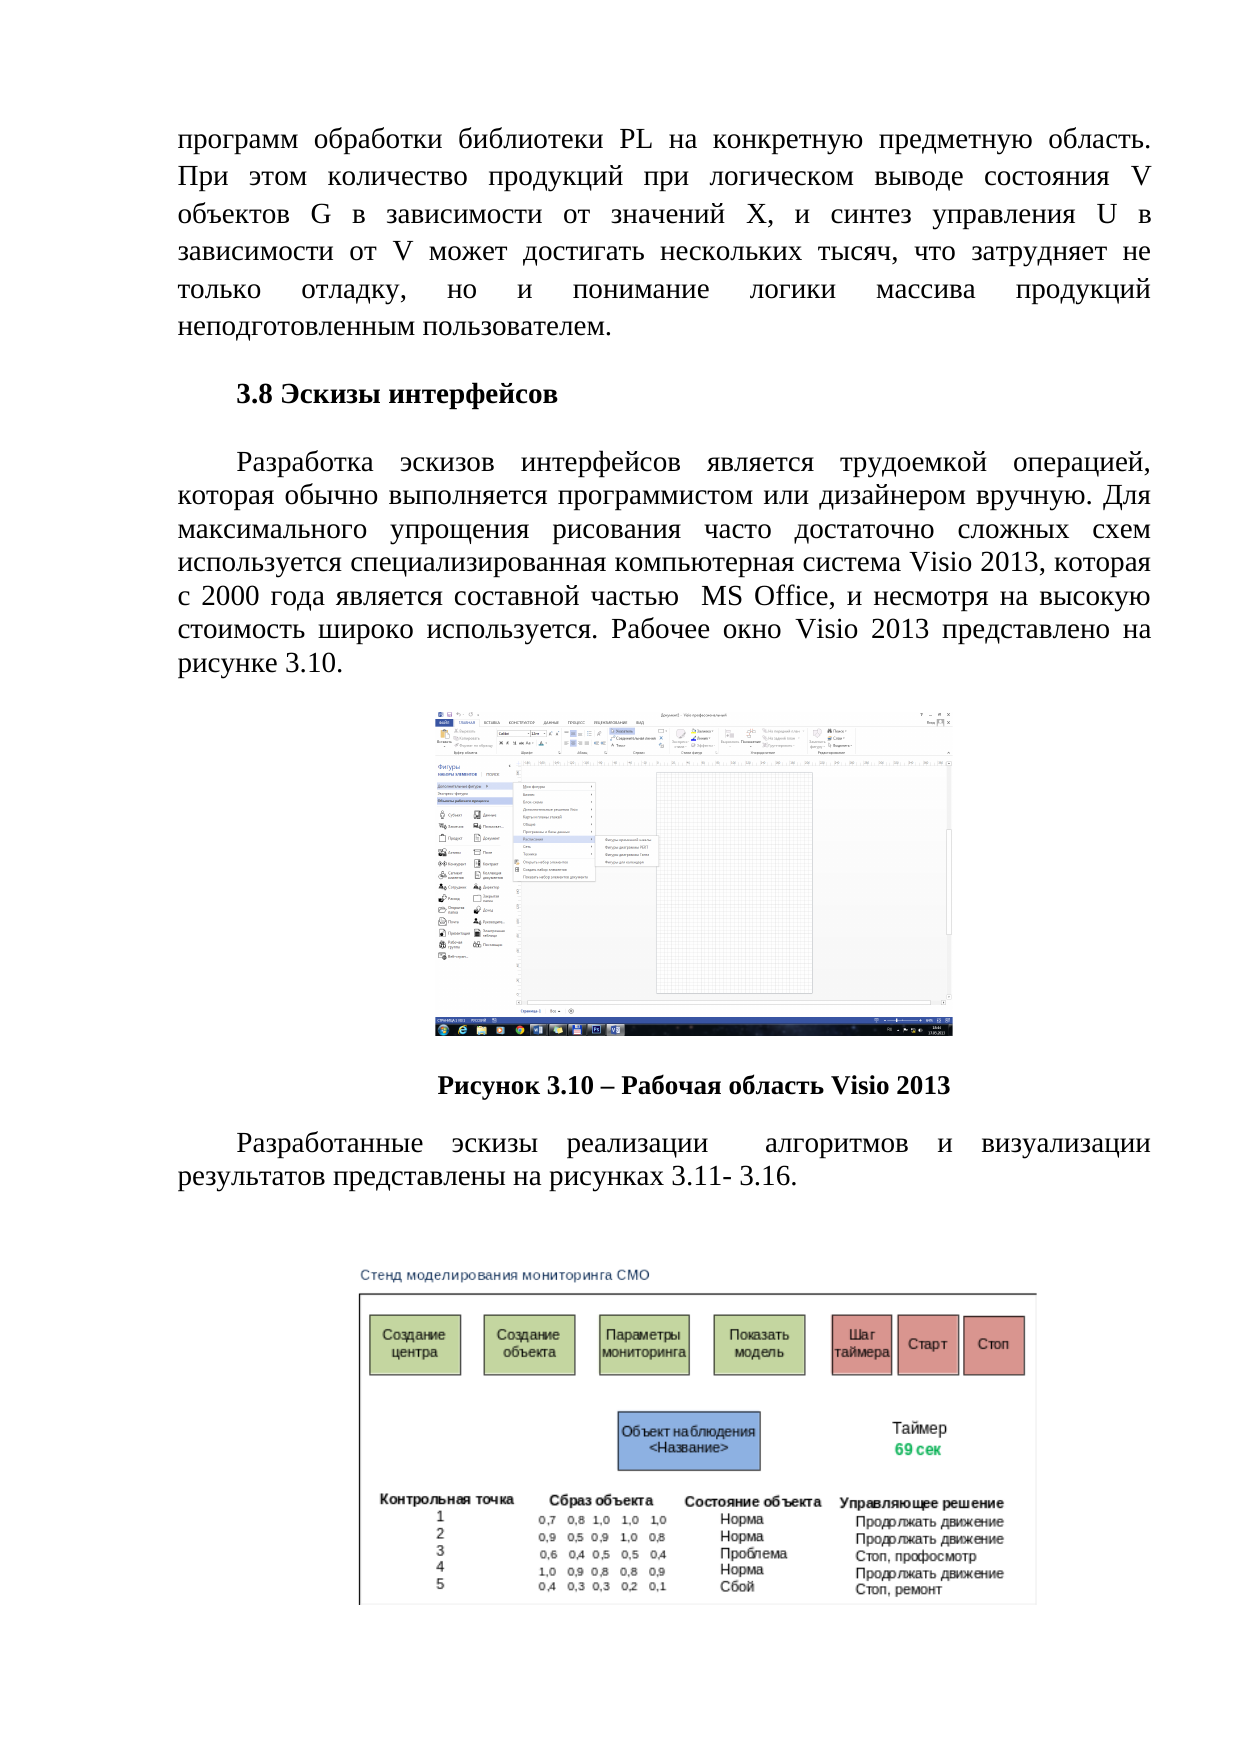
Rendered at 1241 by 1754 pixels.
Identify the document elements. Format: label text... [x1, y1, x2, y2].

picture [435, 712, 953, 1036]
text Разработка эскизов интерфейсов является трудоемкой операцией, которая обычно выполняется программистом или дизайнером вручную. Для максимального упрощения рисования часто достаточно сложных схем используется специализированная компьютерная система Visio 2013, которая с 2000 года является составной частью MS Office, и несмотря на высокую стоимость широко используется. Рабочее окно Visio 2013 представлено на рисунке 3.10. [177, 444, 1152, 678]
text Разработанные эскизы реализации алгоритмов и визуализации результатов представлены на рисунках 3.11- 3.16. [177, 1125, 1152, 1192]
text Рисунок 3.10 – Рабочая область Visio 2013 [177, 1069, 1152, 1100]
text 3.8 Эскизы интерфейсов [177, 377, 1152, 410]
